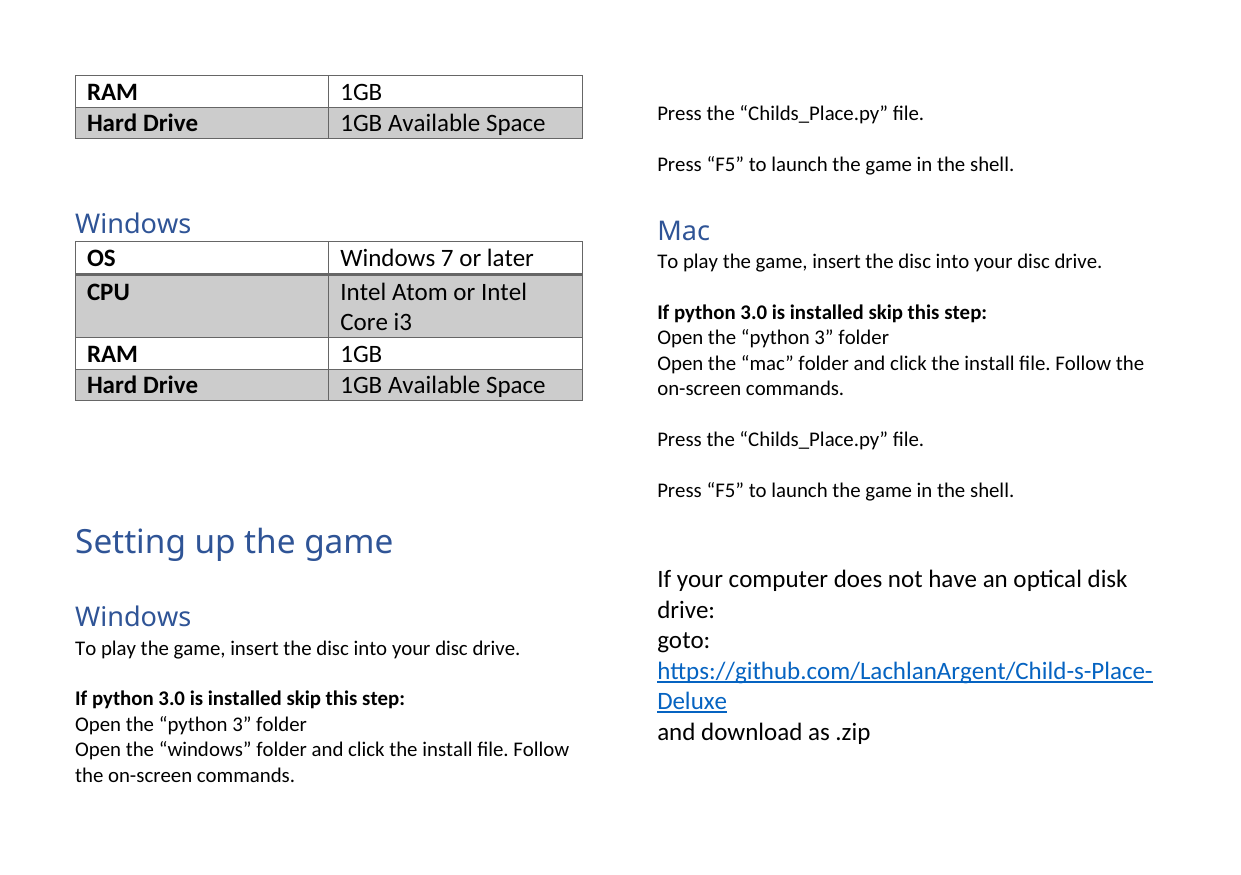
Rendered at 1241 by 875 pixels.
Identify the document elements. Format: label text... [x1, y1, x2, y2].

text https://github.com/LachlanArgent/Child-s-Place-Deluxe [657, 655, 1165, 716]
text If python 3.0 is installed skip this step: [75, 686, 583, 711]
table_header OS [76, 242, 328, 273]
table_cell CPU [76, 276, 328, 337]
text Press the “Childs_Place.py” file. [657, 426, 1165, 452]
table_header Windows 7 or later [329, 242, 582, 273]
text Open the “python 3” folder [75, 711, 583, 736]
subtitle Setting up the game [75, 518, 583, 563]
text Press the “Childs_Place.py” file. [657, 100, 1165, 126]
text If your computer does not have an optical disk drive: [657, 563, 1165, 624]
table_cell Hard Drive [76, 370, 328, 400]
text To play the game, insert the disc into your disc drive. [75, 635, 583, 660]
text Press “F5” to launch the game in the shell. [657, 477, 1165, 502]
table_cell Intel Atom or Intel Core i3 [329, 276, 582, 337]
text Open the “windows” folder and click the install file. Follow the on-screen commands. [75, 736, 583, 787]
table_cell 1GB [329, 338, 582, 368]
table_cell Hard Drive [76, 108, 328, 138]
subtitle Mac [657, 211, 1165, 248]
subtitle Windows [75, 598, 583, 635]
text Press “F5” to launch the game in the shell. [657, 151, 1165, 177]
subtitle Windows [75, 204, 583, 241]
text Open the “python 3” folder [657, 324, 1165, 350]
text goto: [657, 624, 1165, 655]
table_cell 1GB [329, 76, 582, 107]
table_cell RAM [76, 76, 328, 107]
text Open the “mac” folder and click the install file. Follow the on-screen commands. [657, 350, 1165, 401]
table_cell 1GB Available Space [329, 108, 582, 138]
text If python 3.0 is installed skip this step: [657, 299, 1165, 324]
table_cell RAM [76, 338, 328, 368]
text To play the game, insert the disc into your disc drive. [657, 248, 1165, 274]
table_cell 1GB Available Space [329, 370, 582, 400]
text and download as .zip [657, 716, 1165, 747]
